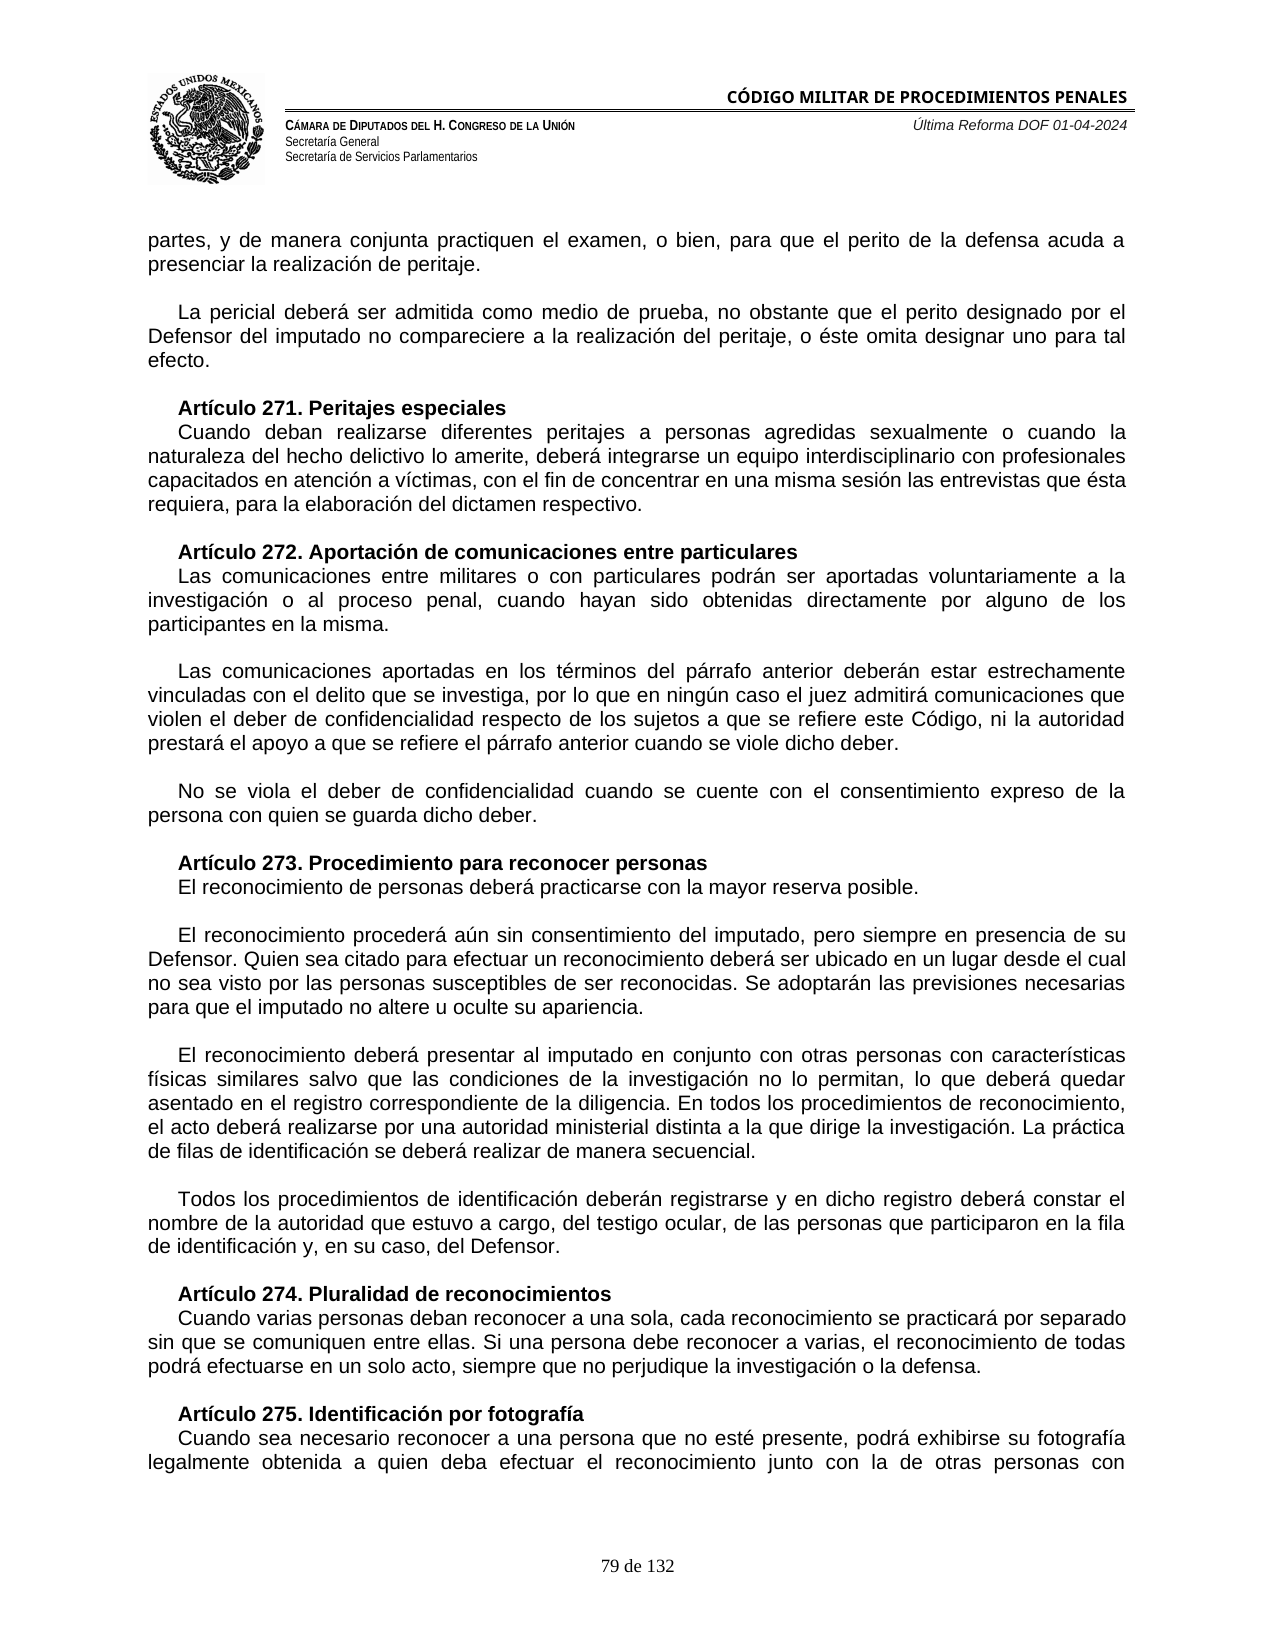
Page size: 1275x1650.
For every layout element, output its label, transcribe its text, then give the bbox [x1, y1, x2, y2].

text El reconocimiento procederá aún sin consentimiento del imputado, pero siempre en presencia de su Defensor. Quien sea citado para efectuar un reconocimiento deberá ser ubicado en un lugar desde el cual no sea visto por las personas susceptibles de ser reconocidas. Se adoptarán las previsiones necesarias para que el imputado no altere u oculte su apariencia. [148, 923, 1127, 1019]
text Artículo 274. Pluralidad de reconocimientos [148, 1282, 1127, 1306]
text El reconocimiento deberá presentar al imputado en conjunto con otras personas con características físicas similares salvo que las condiciones de la investigación no lo permitan, lo que deberá quedar asentado en el registro correspondiente de la diligencia. En todos los procedimientos de reconocimiento, el acto deberá realizarse por una autoridad ministerial distinta a la que dirige la investigación. La práctica de filas de identificación se deberá realizar de manera secuencial. [148, 1043, 1127, 1162]
text Las comunicaciones entre militares o con particulares podrán ser aportadas voluntariamente a la investigación o al proceso penal, cuando hayan sido obtenidas directamente por alguno de los participantes en la misma. [148, 563, 1127, 635]
text No se viola el deber de confidencialidad cuando se cuente con el consentimiento expreso de la persona con quien se guarda dicho deber. [148, 779, 1127, 827]
text El reconocimiento de personas deberá practicarse con la mayor reserva posible. [148, 875, 1127, 899]
text Cuando deban realizarse diferentes peritajes a personas agredidas sexualmente o cuando la naturaleza del hecho delictivo lo amerite, deberá integrarse un equipo interdisciplinario con profesionales capacitados en atención a víctimas, con el fin de concentrar en una misma sesión las entrevistas que ésta requiera, para la elaboración del dictamen respectivo. [148, 420, 1127, 516]
text Artículo 272. Aportación de comunicaciones entre particulares [148, 539, 1127, 563]
text Cuando varias personas deban reconocer a una sola, cada reconocimiento se practicará por separado sin que se comuniquen entre ellas. Si una persona debe reconocer a varias, el reconocimiento de todas podrá efectuarse en un solo acto, siempre que no perjudique la investigación o la defensa. [148, 1306, 1127, 1378]
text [148, 1426, 1127, 1474]
text Artículo 275. Identificación por fotografía [148, 1402, 1127, 1426]
text Artículo 273. Procedimiento para reconocer personas [148, 851, 1127, 875]
text La pericial deberá ser admitida como medio de prueba, no obstante que el perito designado por el Defensor del imputado no compareciere a la realización del peritaje, o éste omita designar uno para tal efecto. [148, 300, 1127, 372]
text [148, 228, 1127, 276]
text Artículo 271. Peritajes especiales [148, 396, 1127, 420]
text Todos los procedimientos de identificación deberán registrarse y en dicho registro deberá constar el nombre de la autoridad que estuvo a cargo, del testigo ocular, de las personas que participaron en la fila de identificación y, en su caso, del Defensor. [148, 1186, 1127, 1258]
text Las comunicaciones aportadas en los términos del párrafo anterior deberán estar estrechamente vinculadas con el delito que se investiga, por lo que en ningún caso el juez admitirá comunicaciones que violen el deber de confidencialidad respecto de los sujetos a que se refiere este Código, ni la autoridad prestará el apoyo a que se refiere el párrafo anterior cuando se viole dicho deber. [148, 659, 1127, 755]
